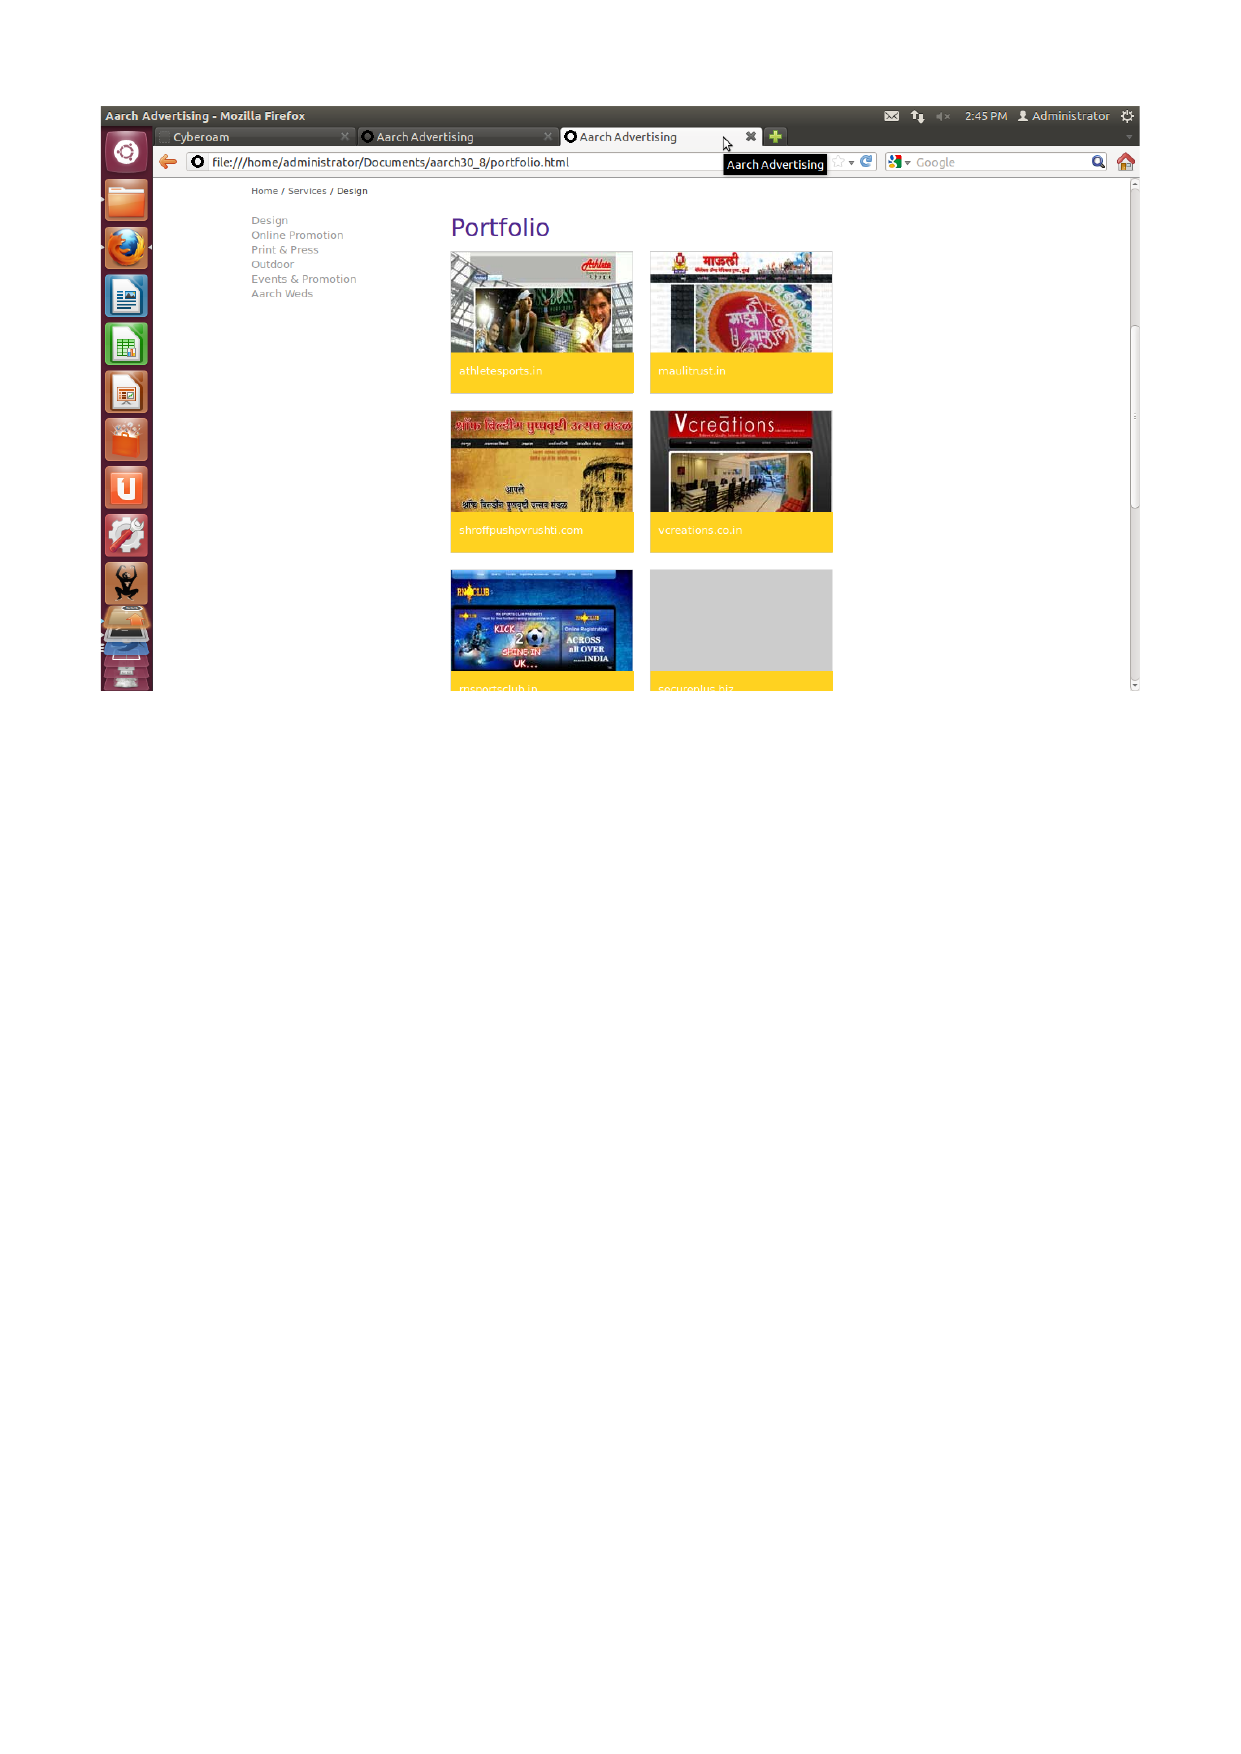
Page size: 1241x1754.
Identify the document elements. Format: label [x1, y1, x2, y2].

picture [100, 106, 1140, 691]
